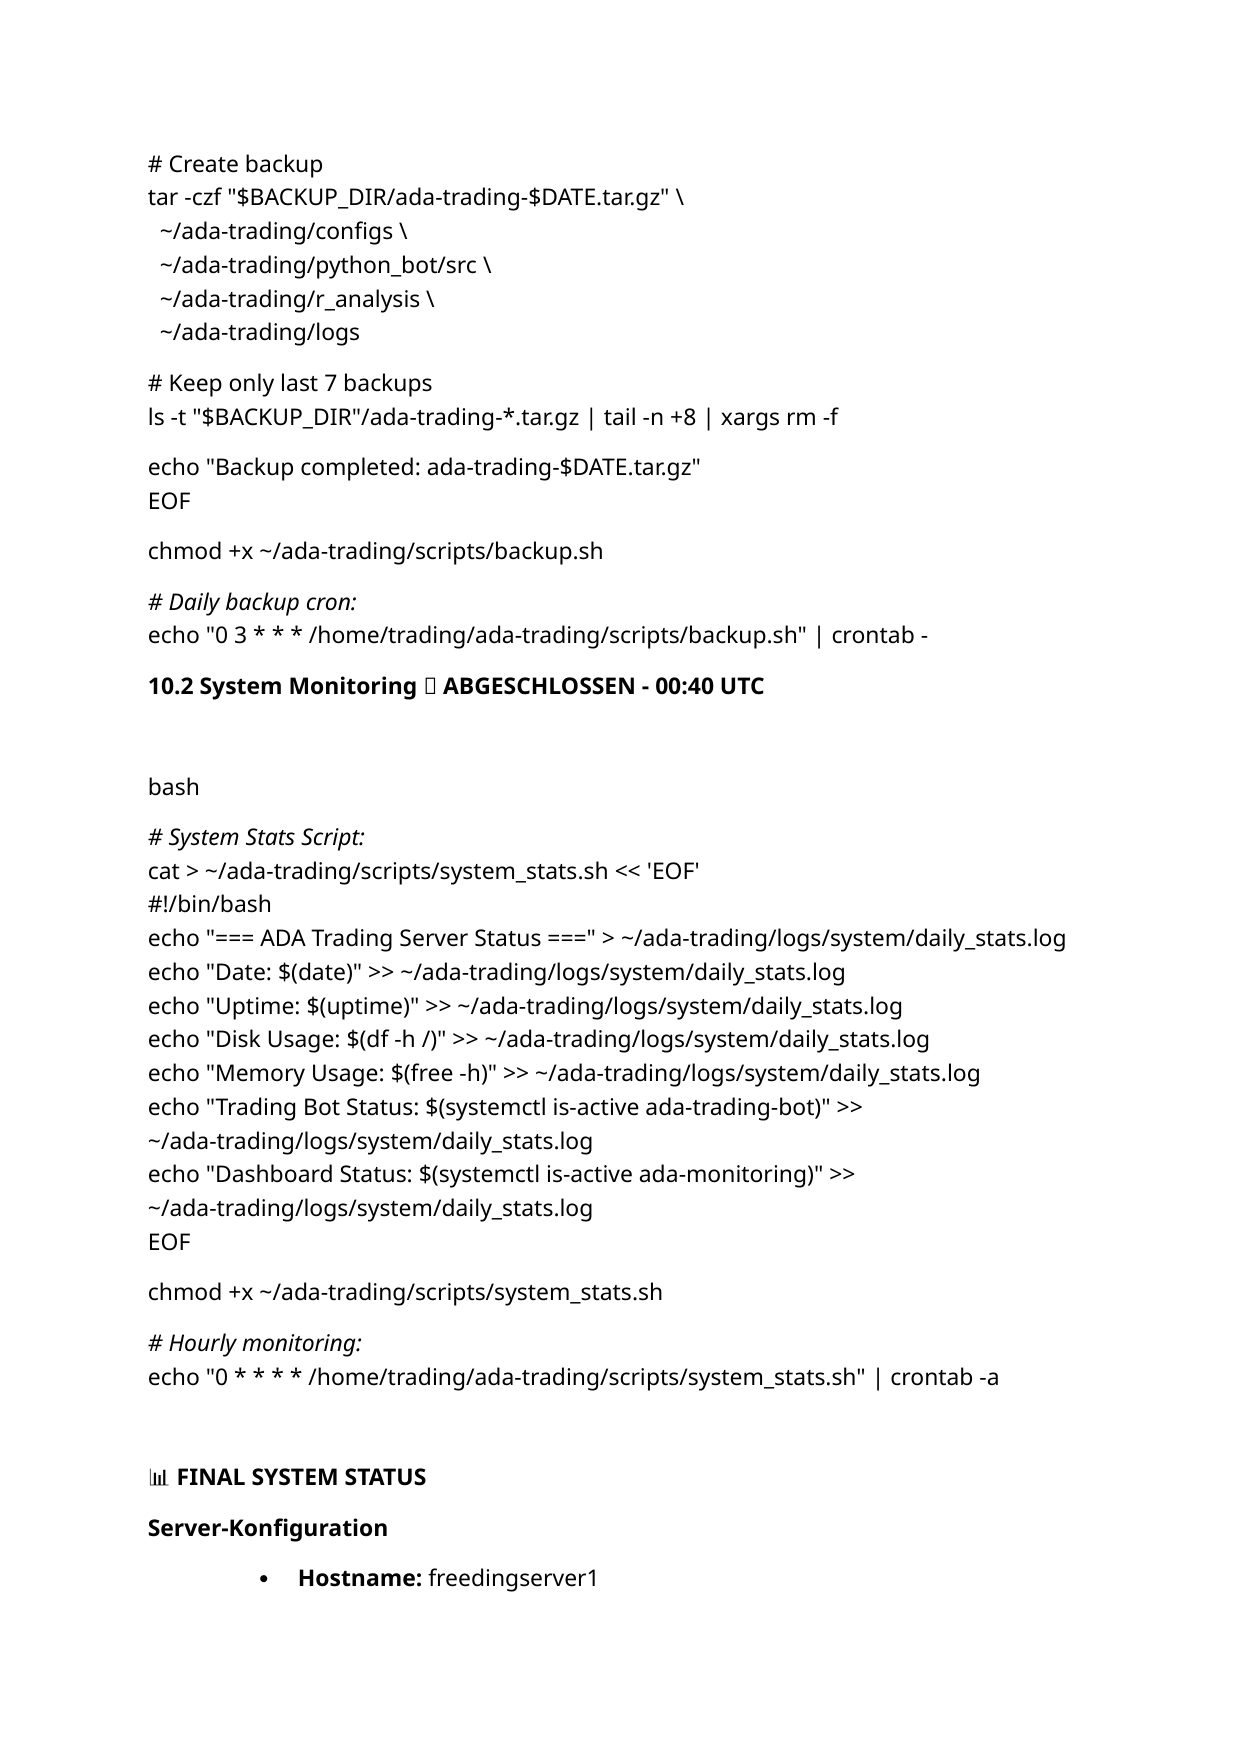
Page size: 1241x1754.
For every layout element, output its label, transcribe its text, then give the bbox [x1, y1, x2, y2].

text 10.2 System Monitoring ✅ ABGESCHLOSSEN - 00:40 UTC [148, 670, 1093, 701]
text chmod +x ~/ada-trading/scripts/backup.sh [148, 535, 1093, 566]
text bash [148, 771, 1093, 802]
text echo "Backup completed: ada-trading-$DATE.tar.gz" EOF [148, 451, 1093, 516]
text 📊 FINAL SYSTEM STATUS [148, 1461, 1093, 1493]
text # Create backup tar -czf "$BACKUP_DIR/ada-trading-$DATE.tar.gz" \ ~/ada-trading/configs \ ~/ada-trading/python_bot/src \ ~/ada-trading/r_analysis \ ~/ada-trading/logs [148, 148, 1093, 348]
text # Daily backup cron: echo "0 3 * * * /home/trading/ada-trading/scripts/backup.sh" | crontab - [148, 586, 1093, 651]
list Hostname: freedingserver1 [260, 1562, 1093, 1593]
text # Hourly monitoring: echo "0 * * * * /home/trading/ada-trading/scripts/system_stats.sh" | crontab -a [148, 1327, 1093, 1392]
text chmod +x ~/ada-trading/scripts/system_stats.sh [148, 1276, 1093, 1308]
text # Keep only last 7 backups ls -t "$BACKUP_DIR"/ada-trading-*.tar.gz | tail -n +8 | xargs rm -f [148, 367, 1093, 432]
text # System Stats Script: cat > ~/ada-trading/scripts/system_stats.sh << 'EOF' #!/bin/bash echo "=== ADA Trading Server Status ===" > ~/ada-trading/logs/system/daily_stats.log echo "Date: $(date)" >> ~/ada-trading/logs/system/daily_stats.log echo "Uptime: $(uptime)" >> ~/ada-trading/logs/system/daily_stats.log echo "Disk Usage: $(df -h /)" >> ~/ada-trading/logs/system/daily_stats.log echo "Memory Usage: $(free -h)" >> ~/ada-trading/logs/system/daily_stats.log echo "Trading Bot Status: $(systemctl is-active ada-trading-bot)" >> ~/ada-trading/logs/system/daily_stats.log echo "Dashboard Status: $(systemctl is-active ada-monitoring)" >> ~/ada-trading/logs/system/daily_stats.log EOF [148, 821, 1093, 1257]
text Server-Konfiguration [148, 1512, 1093, 1543]
